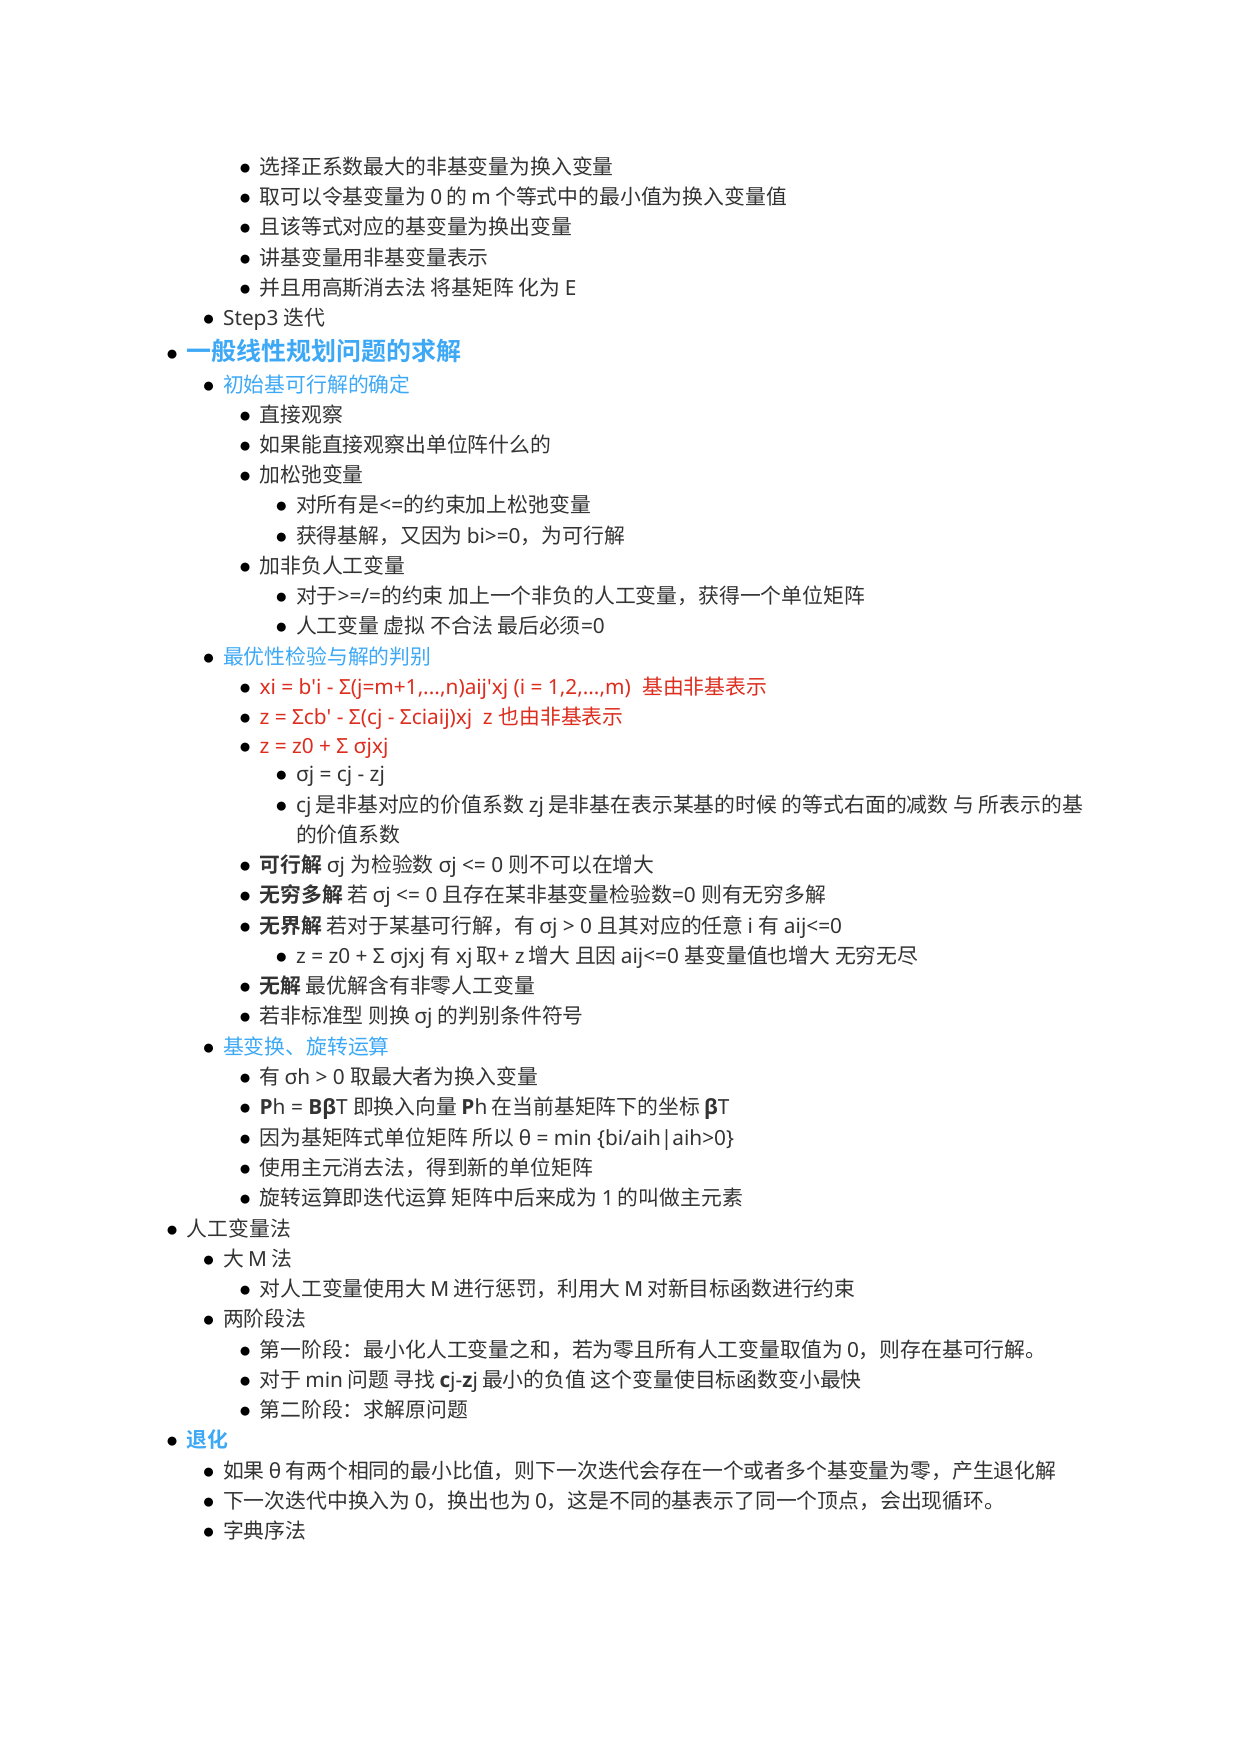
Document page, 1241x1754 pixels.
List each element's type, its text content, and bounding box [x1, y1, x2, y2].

list 并且用高斯消去法 将基矩阵 化为E [238, 271, 1090, 301]
list 第二阶段：求解原问题 [238, 1393, 1090, 1424]
list 下一次迭代中换入为0，换出也为0，这是不同的基表示了同一个顶点，会出现循环。 [202, 1484, 1090, 1514]
list Ph = BβT 即换入向量Ph在当前基矩阵下的坐标βT [238, 1091, 1090, 1121]
list 最优性检验与解的判别 [202, 640, 1090, 670]
list 选择正系数最大的非基变量为换入变量 [238, 150, 1090, 180]
list Step3 迭代 [202, 301, 1090, 332]
list 初始基可行解的确定 [202, 368, 1090, 398]
list 使用主元消去法，得到新的单位矩阵 [238, 1151, 1090, 1181]
list 对所有是<=的约束加上松弛变量 [275, 489, 1090, 519]
list 且该等式对应的基变量为换出变量 [238, 211, 1090, 241]
list 如果能直接观察出单位阵什么的 [238, 428, 1090, 458]
list 无穷多解 若σj <= 0 且存在某非基变量检验数=0 则有无穷多解 [238, 879, 1090, 909]
list 加非负人工变量 [238, 549, 1090, 579]
list 基变换、旋转运算 [202, 1030, 1090, 1060]
list 直接观察 [238, 398, 1090, 428]
list 若非标准型 则换σj 的判别条件符号 [238, 1000, 1090, 1030]
list z = z0 + Σ σjxj [238, 731, 1090, 759]
list 取可以令基变量为0的m个等式中的最小值为换入变量值 [238, 180, 1090, 211]
list 对于min问题 寻找cj-zj最小的负值 这个变量使目标函数变小最快 [238, 1363, 1090, 1393]
list 获得基解，又因为bi>=0，为可行解 [275, 519, 1090, 549]
list z = z0 + Σ σjxj 有 xj取+ z增大 且因aij<=0 基变量值也增大 无穷无尽 [275, 939, 1090, 969]
list 如果θ有两个相同的最小比值，则下一次迭代会存在一个或者多个基变量为零，产生退化解 [202, 1454, 1090, 1484]
list z = Σcb' - Σ(cj - Σciaij)xj z 也由非基表示 [238, 701, 1090, 731]
list 人工变量 虚拟 不合法 最后必须=0 [275, 610, 1090, 640]
list 加松弛变量 [238, 458, 1090, 489]
list 无界解 若对于某基可行解，有σj > 0 且其对应的任意i 有 aij<=0 [238, 909, 1090, 939]
list 大M法 [202, 1242, 1090, 1272]
list 对于>=/=的约束 加上一个非负的人工变量，获得一个单位矩阵 [275, 579, 1090, 610]
list cj是非基对应的价值系数 zj是非基在表示某基的时候 的等式右面的减数 与 所表示的基的价值系数 [275, 788, 1090, 848]
list 第一阶段：最小化人工变量之和，若为零且所有人工变量取值为0，则存在基可行解。 [238, 1333, 1090, 1363]
list 退化 [166, 1424, 1090, 1454]
list 讲基变量用非基变量表示 [238, 241, 1090, 271]
list 因为基矩阵式单位矩阵 所以 θ = min {bi/aih|aih>0} [238, 1121, 1090, 1151]
list 旋转运算即迭代运算 矩阵中后来成为1的叫做主元素 [238, 1181, 1090, 1212]
list 可行解 σj 为检验数 σj <= 0 则不可以在增大 [238, 848, 1090, 879]
list 人工变量法 [166, 1212, 1090, 1242]
list 字典序法 [202, 1514, 1090, 1545]
list 有σh > 0 取最大者为换入变量 [238, 1060, 1090, 1091]
list 两阶段法 [202, 1303, 1090, 1333]
list 一般线性规划问题的求解 [166, 332, 1090, 368]
list σj = cj - zj [275, 759, 1090, 788]
list 无解 最优解含有非零人工变量 [238, 969, 1090, 1000]
list xi = b'i - Σ(j=m+1,...,n)aij'xj (i = 1,2,...,m) 基由非基表示 [238, 670, 1090, 701]
list 对人工变量使用大M进行惩罚，利用大M对新目标函数进行约束 [238, 1272, 1090, 1303]
